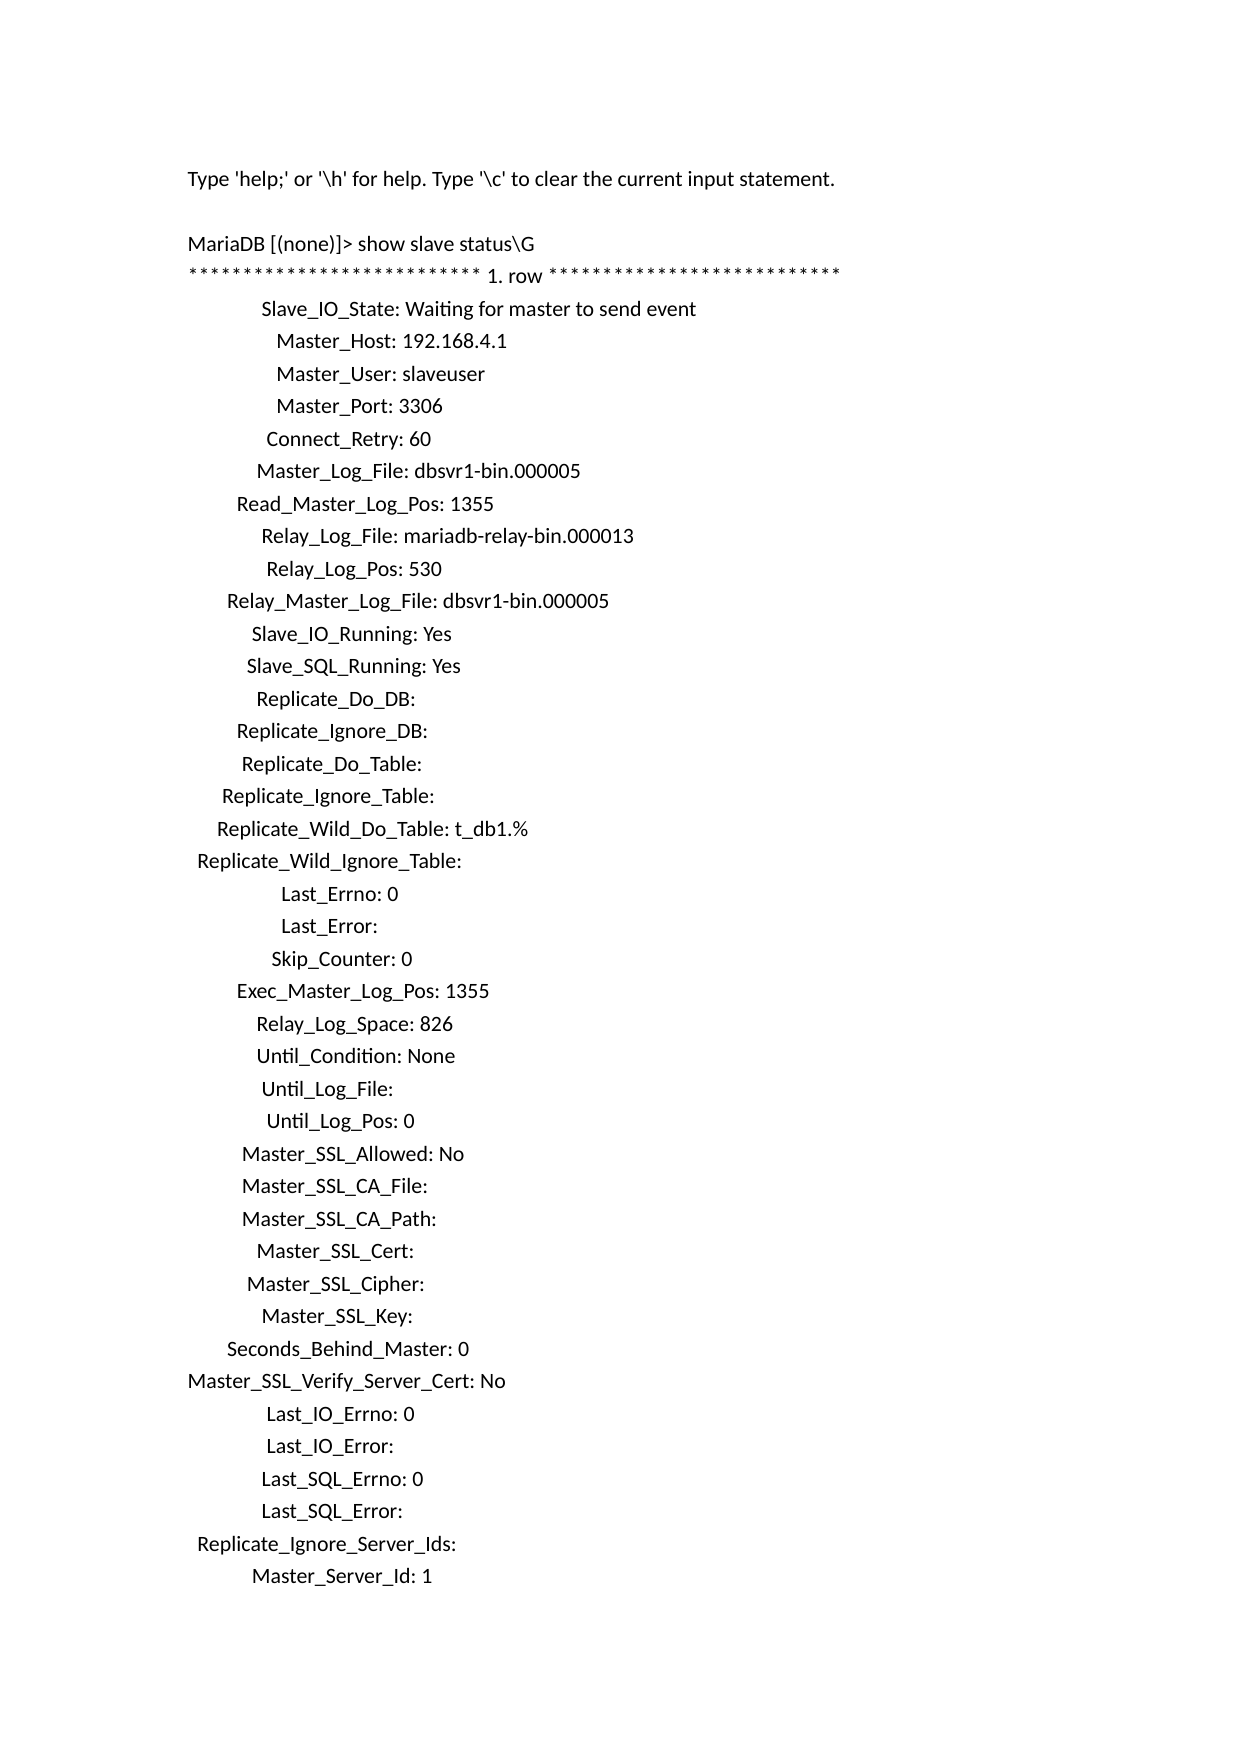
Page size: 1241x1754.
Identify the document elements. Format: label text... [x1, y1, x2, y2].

text Seconds_Behind_Master: 0 [187, 1332, 1053, 1364]
text Last_SQL_Errno: 0 [187, 1462, 1053, 1494]
text Master_Host: 192.168.4.1 [187, 324, 1053, 357]
text Replicate_Ignore_DB: [187, 714, 1053, 747]
text Master_SSL_CA_Path: [187, 1202, 1053, 1234]
text Master_Log_File: dbsvr1-bin.000005 [187, 454, 1053, 487]
text Master_SSL_Cert: [187, 1234, 1053, 1267]
text Relay_Log_Space: 826 [187, 1007, 1053, 1039]
text Master_Port: 3306 [187, 389, 1053, 422]
text Relay_Log_Pos: 530 [187, 552, 1053, 584]
text Skip_Counter: 0 [187, 942, 1053, 974]
text Relay_Log_File: mariadb-relay-bin.000013 [187, 519, 1053, 552]
text Slave_SQL_Running: Yes [187, 649, 1053, 682]
text Master_User: slaveuser [187, 357, 1053, 389]
text Type 'help;' or '\h' for help. Type '\c' to clear the current input statement. [187, 162, 1053, 194]
text Master_SSL_Key: [187, 1299, 1053, 1332]
text Last_IO_Errno: 0 [187, 1397, 1053, 1429]
text Last_IO_Error: [187, 1429, 1053, 1462]
text Master_SSL_CA_File: [187, 1169, 1053, 1202]
text Replicate_Wild_Do_Table: t_db1.% [187, 812, 1053, 844]
text Slave_IO_State: Waiting for master to send event [187, 292, 1053, 324]
text Until_Log_File: [187, 1072, 1053, 1104]
text Replicate_Ignore_Server_Ids: [187, 1527, 1053, 1559]
text Replicate_Do_Table: [187, 747, 1053, 779]
text Connect_Retry: 60 [187, 422, 1053, 454]
text Replicate_Do_DB: [187, 682, 1053, 714]
text MariaDB [(none)]> show slave status\G [187, 227, 1053, 259]
text Replicate_Ignore_Table: [187, 779, 1053, 812]
text Master_SSL_Verify_Server_Cert: No [187, 1364, 1053, 1397]
text Exec_Master_Log_Pos: 1355 [187, 974, 1053, 1007]
text Slave_IO_Running: Yes [187, 617, 1053, 649]
text Master_Server_Id: 1 [187, 1559, 1053, 1592]
text *************************** 1. row *************************** [187, 259, 1053, 292]
text Last_Error: [187, 909, 1053, 942]
text Master_SSL_Allowed: No [187, 1137, 1053, 1169]
text Last_SQL_Error: [187, 1494, 1053, 1527]
text Master_SSL_Cipher: [187, 1267, 1053, 1299]
text Until_Condition: None [187, 1039, 1053, 1072]
text Last_Errno: 0 [187, 877, 1053, 909]
text Relay_Master_Log_File: dbsvr1-bin.000005 [187, 584, 1053, 617]
text Replicate_Wild_Ignore_Table: [187, 844, 1053, 877]
text Read_Master_Log_Pos: 1355 [187, 487, 1053, 519]
text Until_Log_Pos: 0 [187, 1104, 1053, 1137]
